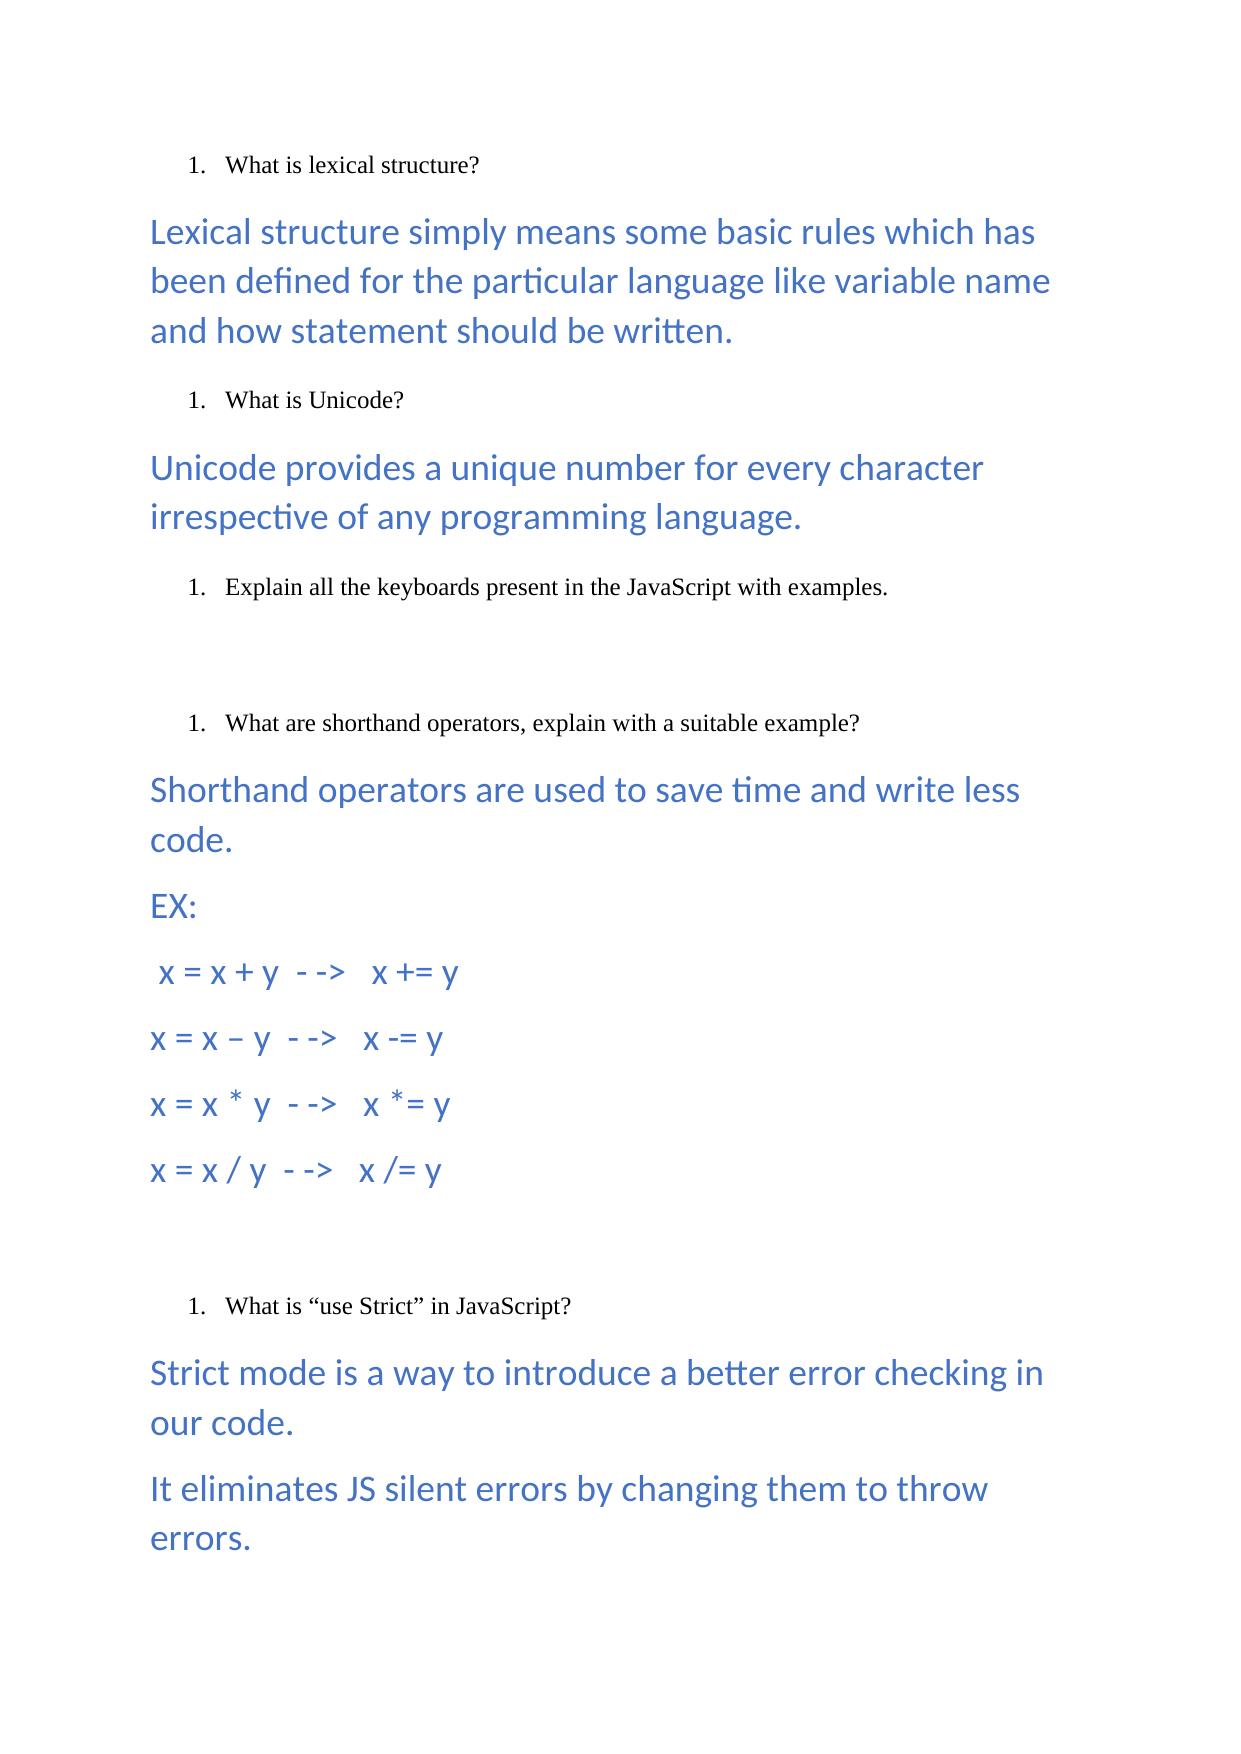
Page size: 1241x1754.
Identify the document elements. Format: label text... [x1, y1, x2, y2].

text x = x / y - -> x /= y [150, 1146, 1090, 1192]
text Unicode provides a unique number for every character irrespective of any programming language. [150, 443, 1090, 539]
text It eliminates JS silent errors by changing them to throw errors. [150, 1464, 1090, 1560]
text x = x + y - -> x += y [150, 948, 1090, 994]
list What is lexical structure? [187, 150, 1090, 179]
text Lexical structure simply means some basic rules which has been defined for the particular language like variable name and how statement should be written. [150, 208, 1090, 353]
list What is “use Strict” in JavaScript? [187, 1291, 1090, 1320]
text Strict mode is a way to introduce a better error checking in our code. [150, 1349, 1090, 1444]
text x = x – y - -> x -= y [150, 1014, 1090, 1060]
text EX: [150, 882, 1090, 927]
list Explain all the keyboards present in the JavaScript with examples. [187, 572, 1090, 600]
text Shorthand operators are used to save time and write less code. [150, 766, 1090, 861]
list What are shorthand operators, explain with a suitable example? [187, 708, 1090, 737]
text x = x * y - -> x *= y [150, 1080, 1090, 1126]
list What is Unicode? [187, 386, 1090, 414]
